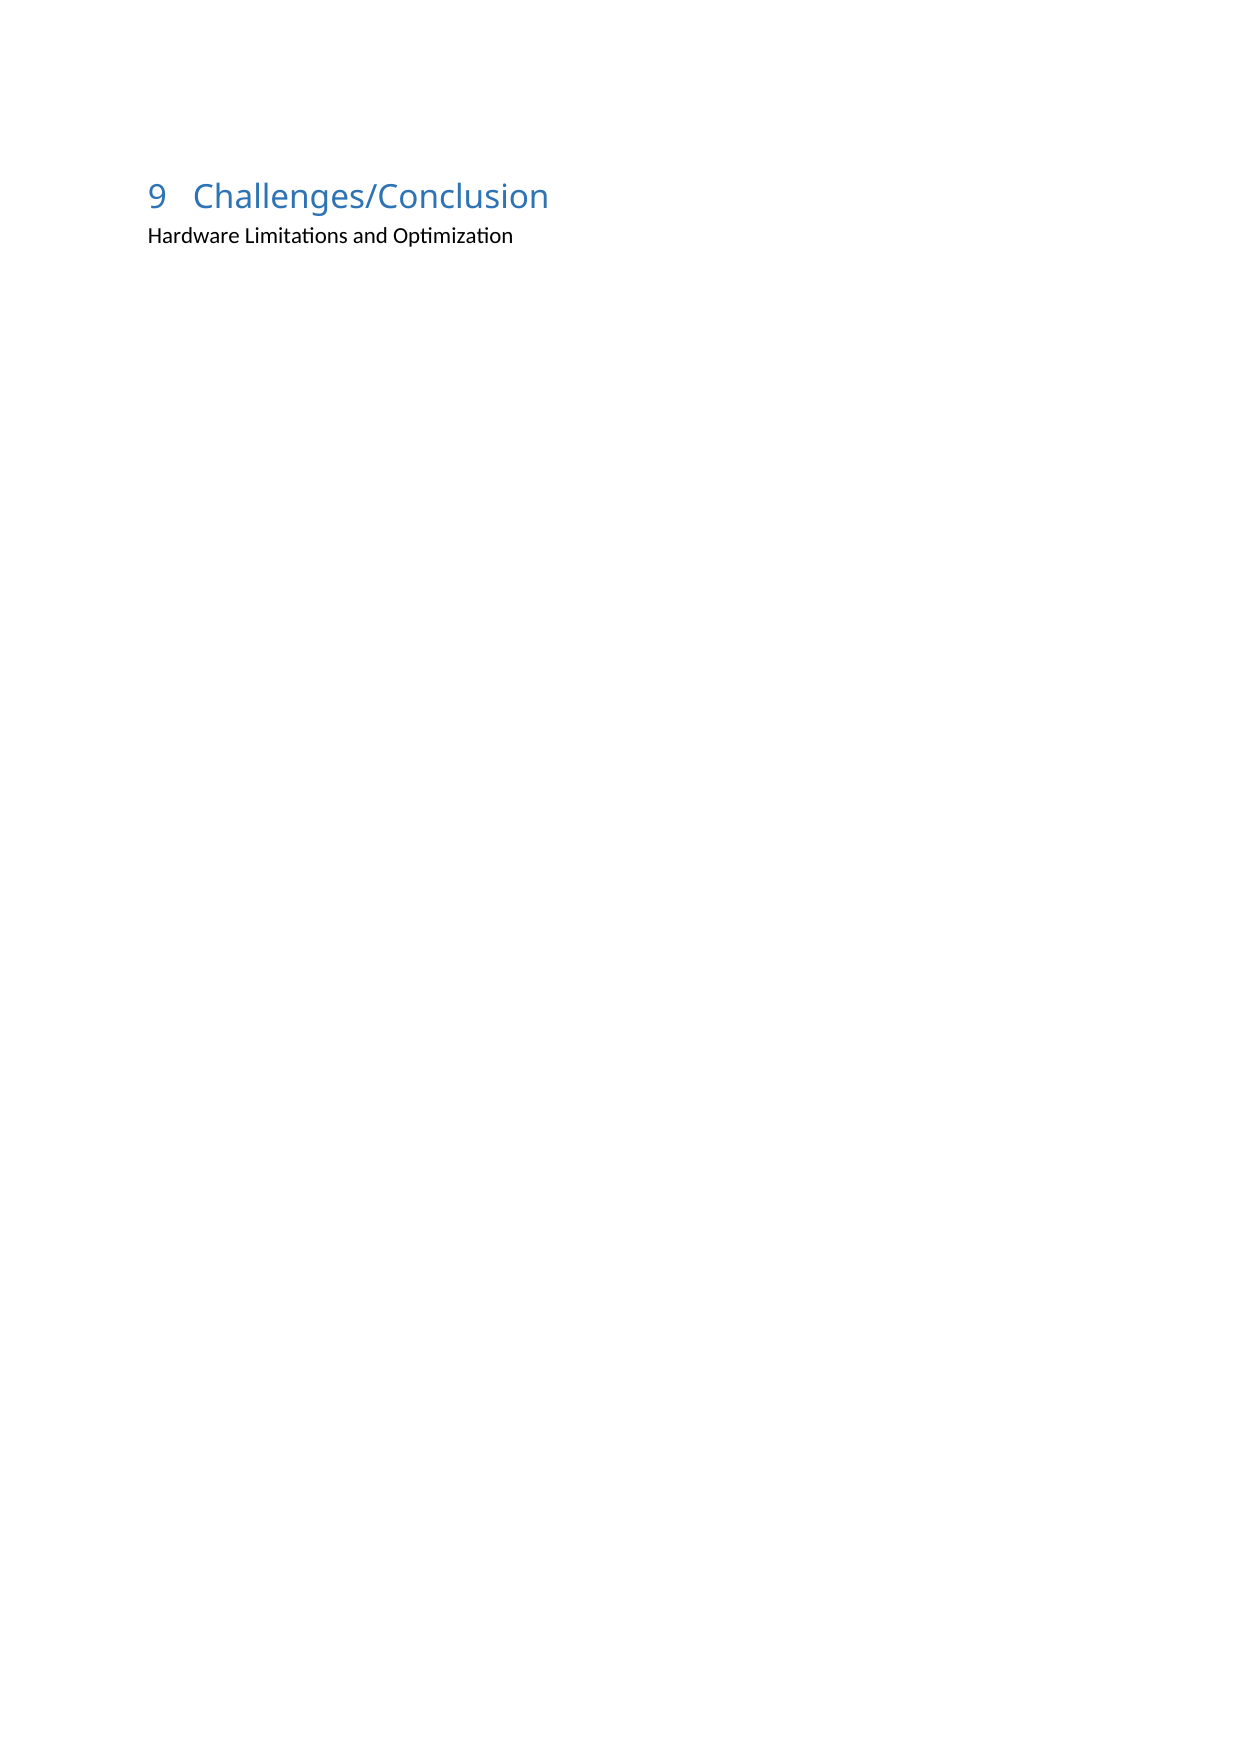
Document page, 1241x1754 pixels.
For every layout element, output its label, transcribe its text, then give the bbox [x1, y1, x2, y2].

text Hardware Limitations and Optimization [148, 222, 1093, 249]
subtitle Challenges/Conclusion [148, 173, 1093, 218]
